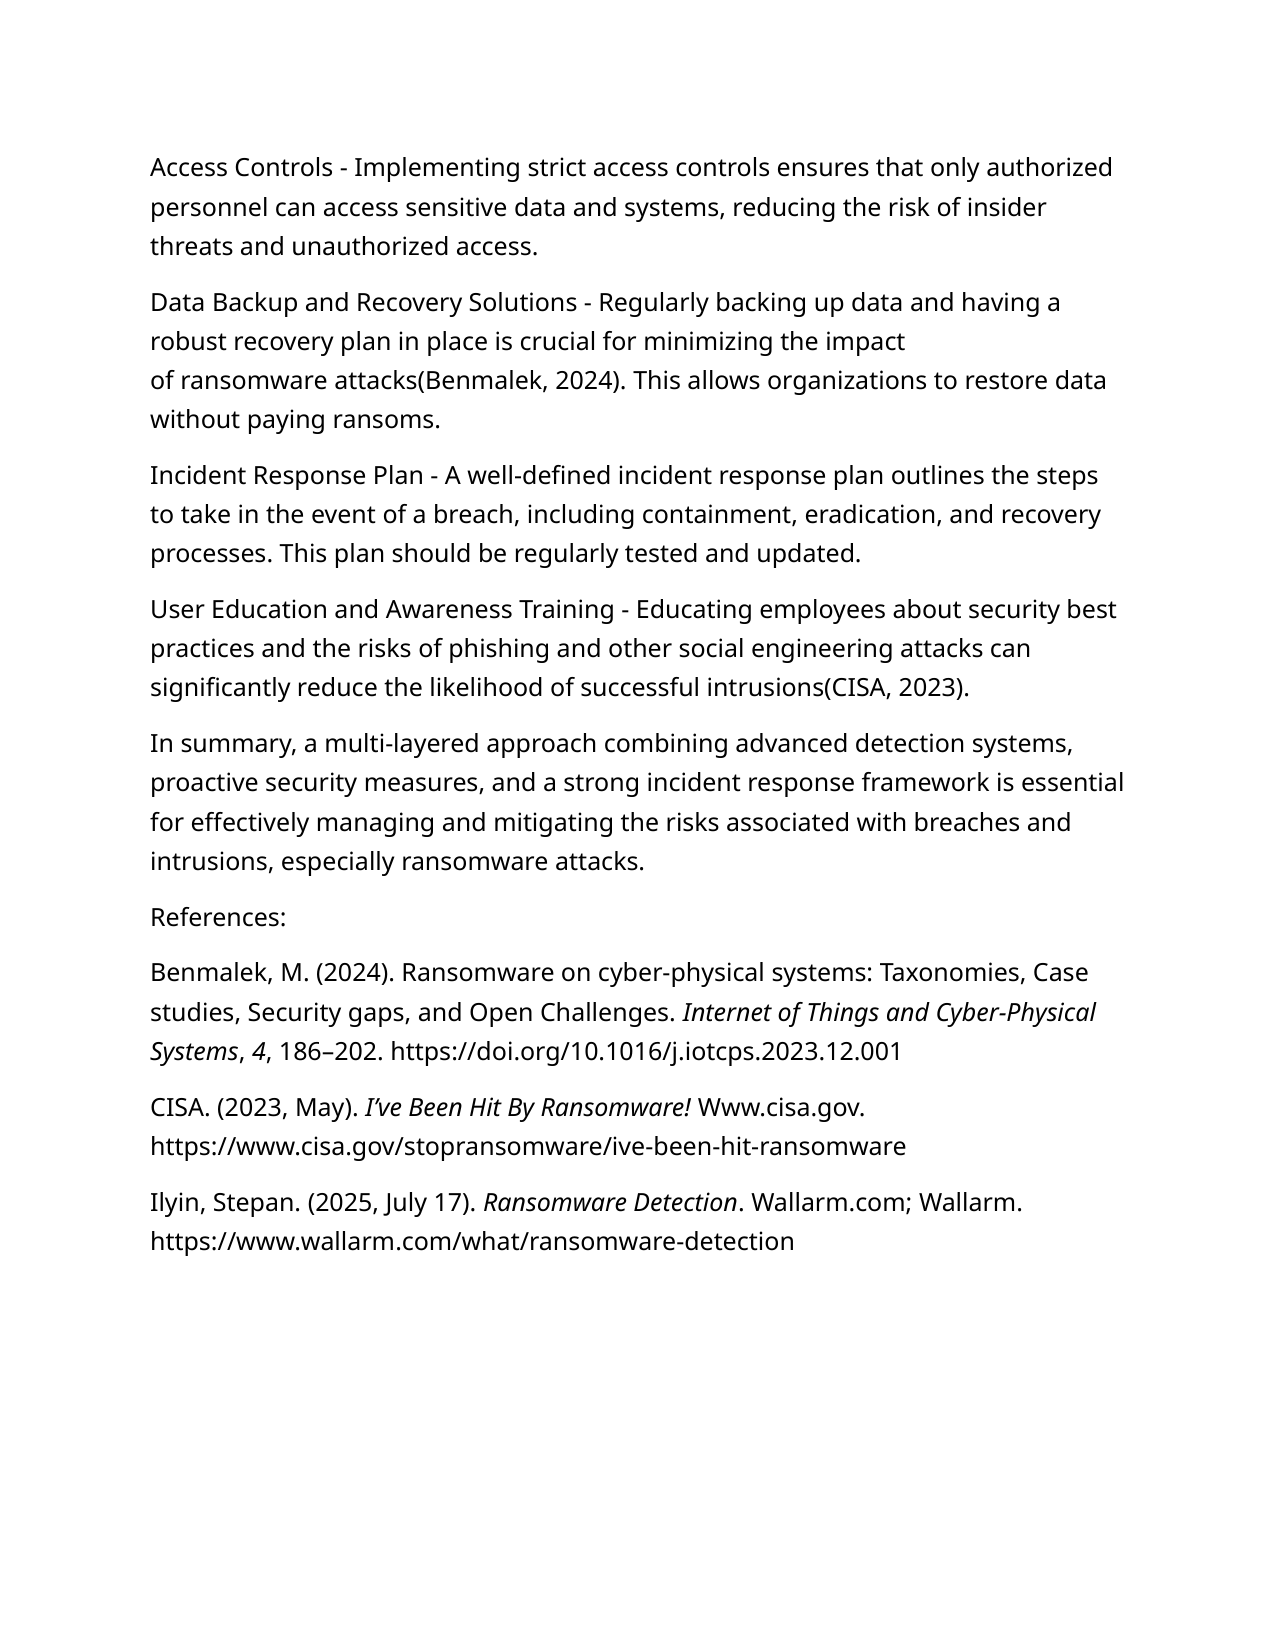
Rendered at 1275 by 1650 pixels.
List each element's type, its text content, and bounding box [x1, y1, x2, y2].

text CISA. (2023, May). I’ve Been Hit By Ransomware! Www.cisa.gov. https://www.cisa.gov/stopransomware/ive-been-hit-ransomware [150, 1089, 1125, 1162]
text Incident Response Plan - A well-defined incident response plan outlines the steps to take in the event of a breach, including containment, eradication, and recovery processes. This plan should be regularly tested and updated. [150, 457, 1125, 570]
text Access Controls - Implementing strict access controls ensures that only authorized personnel can access sensitive data and systems, reducing the risk of insider threats and unauthorized access. [150, 150, 1125, 262]
text In summary, a multi-layered approach combining advanced detection systems, proactive security measures, and a strong incident response framework is essential for effectively managing and mitigating the risks associated with breaches and intrusions, especially ransomware attacks. [150, 726, 1125, 877]
text Ilyin, Stepan. (2025, July 17). Ransomware Detection. Wallarm.com; Wallarm. https://www.wallarm.com/what/ransomware-detection [150, 1184, 1125, 1257]
text References: [150, 899, 1125, 933]
text User Education and Awareness Training - Educating employees about security best practices and the risks of phishing and other social engineering attacks can significantly reduce the likelihood of successful intrusions(CISA, 2023). [150, 592, 1125, 704]
text Benmalek, M. (2024). Ransomware on cyber-physical systems: Taxonomies, Case studies, Security gaps, and Open Challenges. Internet of Things and Cyber-Physical Systems, 4, 186–202. https://doi.org/10.1016/j.iotcps.2023.12.001 [150, 955, 1125, 1067]
text Data Backup and Recovery Solutions - Regularly backing up data and having a robust recovery plan in place is crucial for minimizing the impact of ransomware attacks(Benmalek, 2024). This allows organizations to restore data without paying ransoms. [150, 284, 1125, 436]
